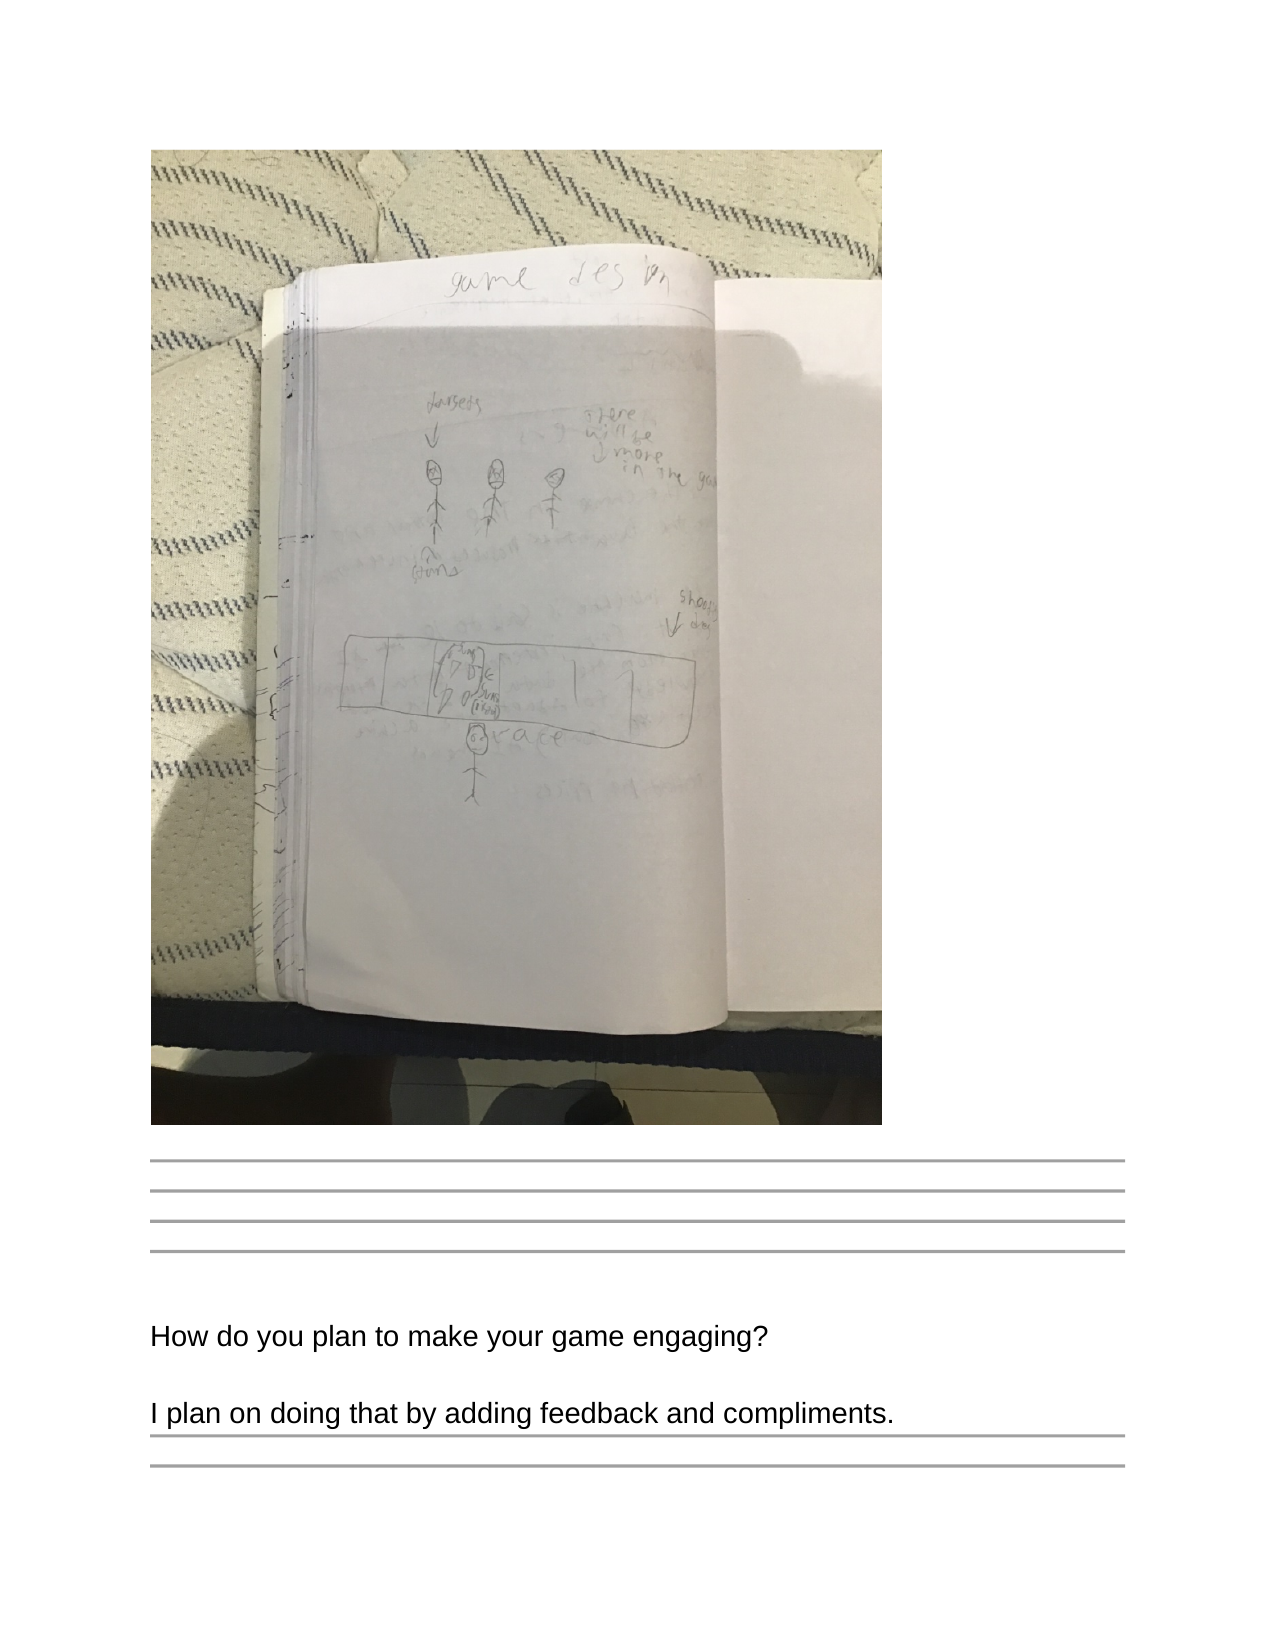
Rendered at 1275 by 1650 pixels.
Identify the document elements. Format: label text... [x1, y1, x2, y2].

text How do you plan to make your game engaging? [150, 1319, 1125, 1352]
picture [151, 151, 882, 1124]
text I plan on doing that by adding feedback and compliments. [150, 1396, 1125, 1429]
